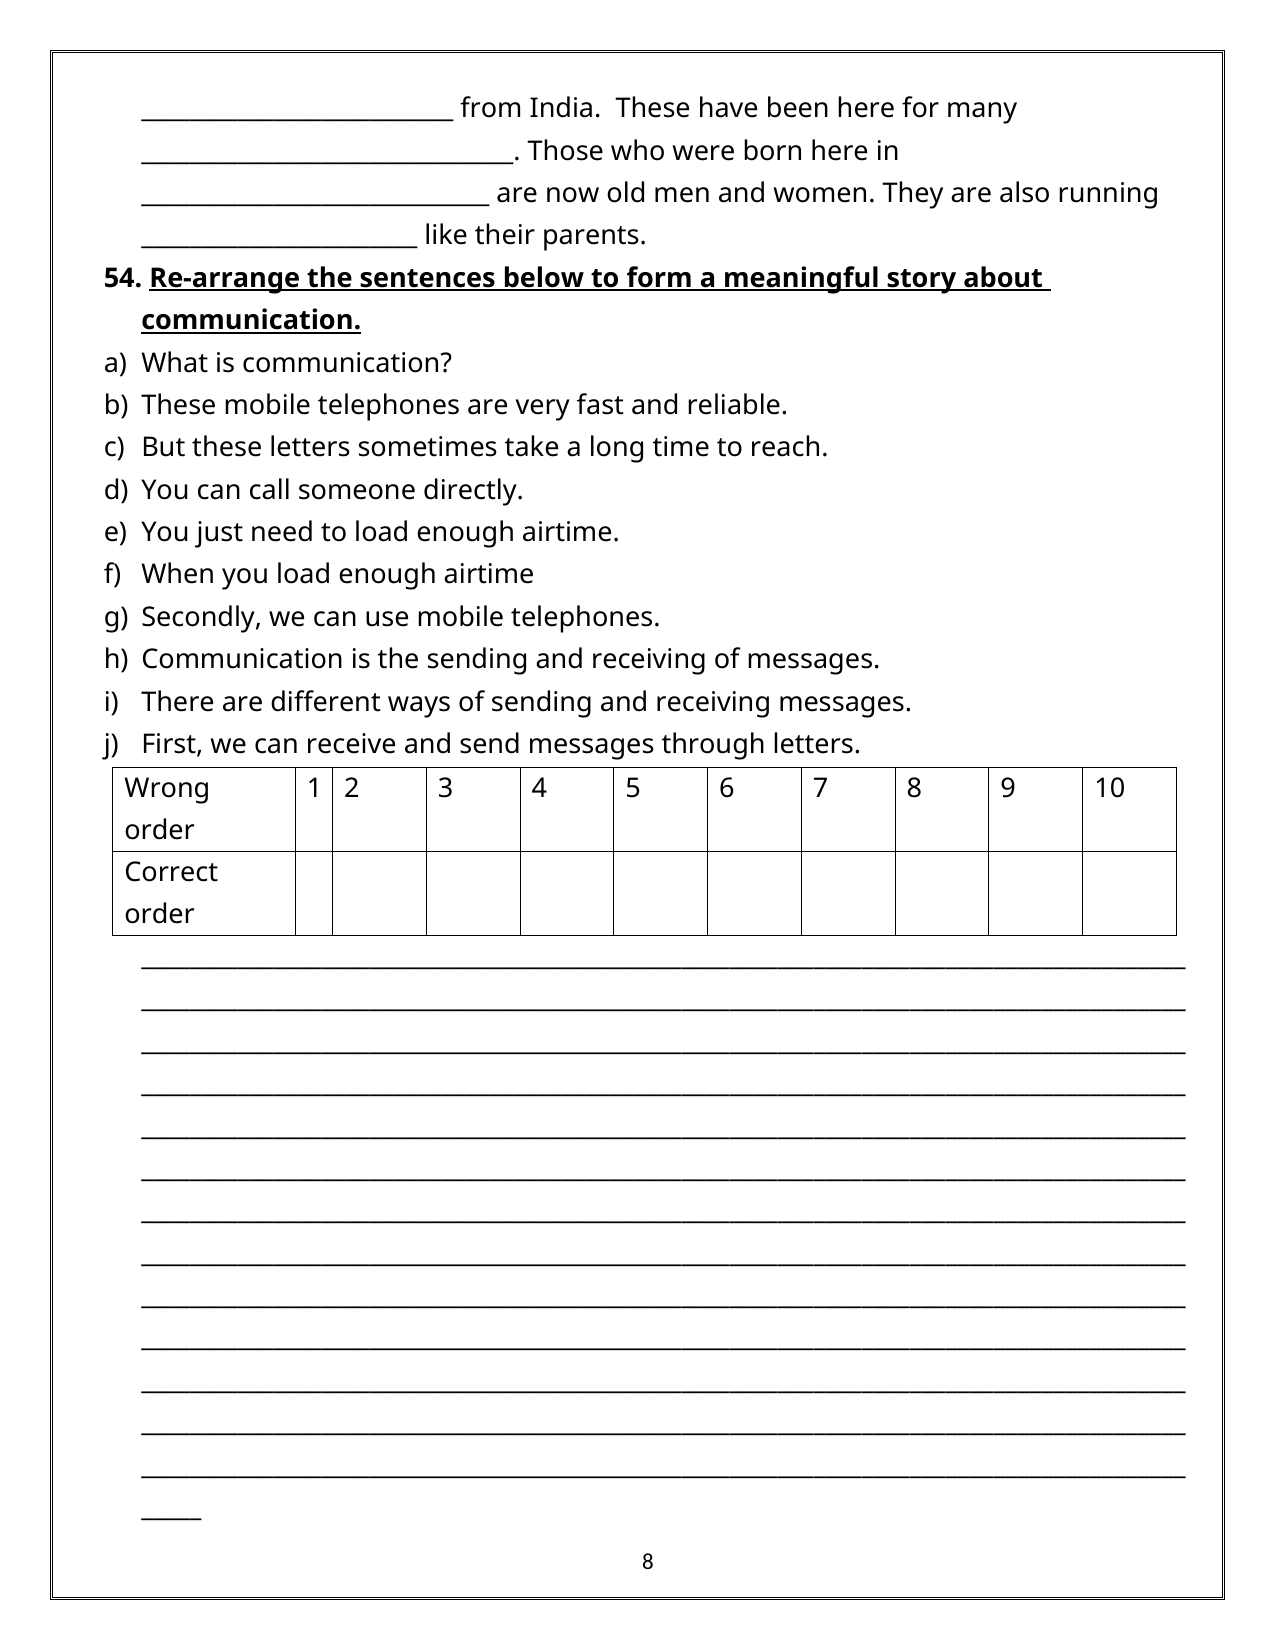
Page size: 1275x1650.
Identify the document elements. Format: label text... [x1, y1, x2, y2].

table_header 6 [708, 768, 801, 851]
table_cell [802, 852, 895, 935]
table_cell [989, 852, 1082, 935]
text ________________________________________________________________________________________________________________________________________________________________________________________________________________________________________________________________________________________________________________________________________________________________________________________________________________________________________________________________________________________________________________________________________________________________________________________________________________________________________________________________________________________________________________________________________________________________________________________________________________________________________________________________________________________________________________________________________________________________________________________________________________________________________________________________________________________________________________________________________________________________________________ [141, 936, 1192, 1524]
table_header 3 [427, 768, 520, 851]
table_cell [1083, 852, 1176, 935]
text __________________________ from India. These have been here for many _______________________________. Those who were born here in _____________________________ are now old men and women. They are also running _______________________ like their parents. [141, 89, 1192, 253]
list What is communication? [103, 343, 1192, 380]
table_header 7 [802, 768, 895, 851]
list There are different ways of sending and receiving messages. [103, 682, 1192, 719]
table_header 1 [296, 768, 332, 851]
table_cell [708, 852, 801, 935]
table_cell [333, 852, 426, 935]
table_header 5 [614, 768, 707, 851]
table_header 10 [1083, 768, 1176, 851]
table_cell [896, 852, 988, 935]
list Re-arrange the sentences below to form a meaningful story about communication. [103, 258, 1192, 337]
table_header Wrong order [113, 768, 295, 851]
list Secondly, we can use mobile telephones. [103, 597, 1192, 634]
list You can call someone directly. [103, 470, 1192, 507]
table_header 4 [521, 768, 613, 851]
table_cell Correct order [113, 852, 295, 935]
table_cell [614, 852, 707, 935]
list When you load enough airtime [103, 555, 1192, 592]
list Communication is the sending and receiving of messages. [103, 640, 1192, 677]
table_header 8 [896, 768, 988, 851]
list But these letters sometimes take a long time to reach. [103, 428, 1192, 465]
table_cell [521, 852, 613, 935]
table_cell [296, 852, 332, 935]
list You just need to load enough airtime. [103, 513, 1192, 549]
table_header 2 [333, 768, 426, 851]
list First, we can receive and send messages through letters. [103, 724, 1192, 761]
table_cell [427, 852, 520, 935]
table_header 9 [989, 768, 1082, 851]
list These mobile telephones are very fast and reliable. [103, 385, 1192, 422]
